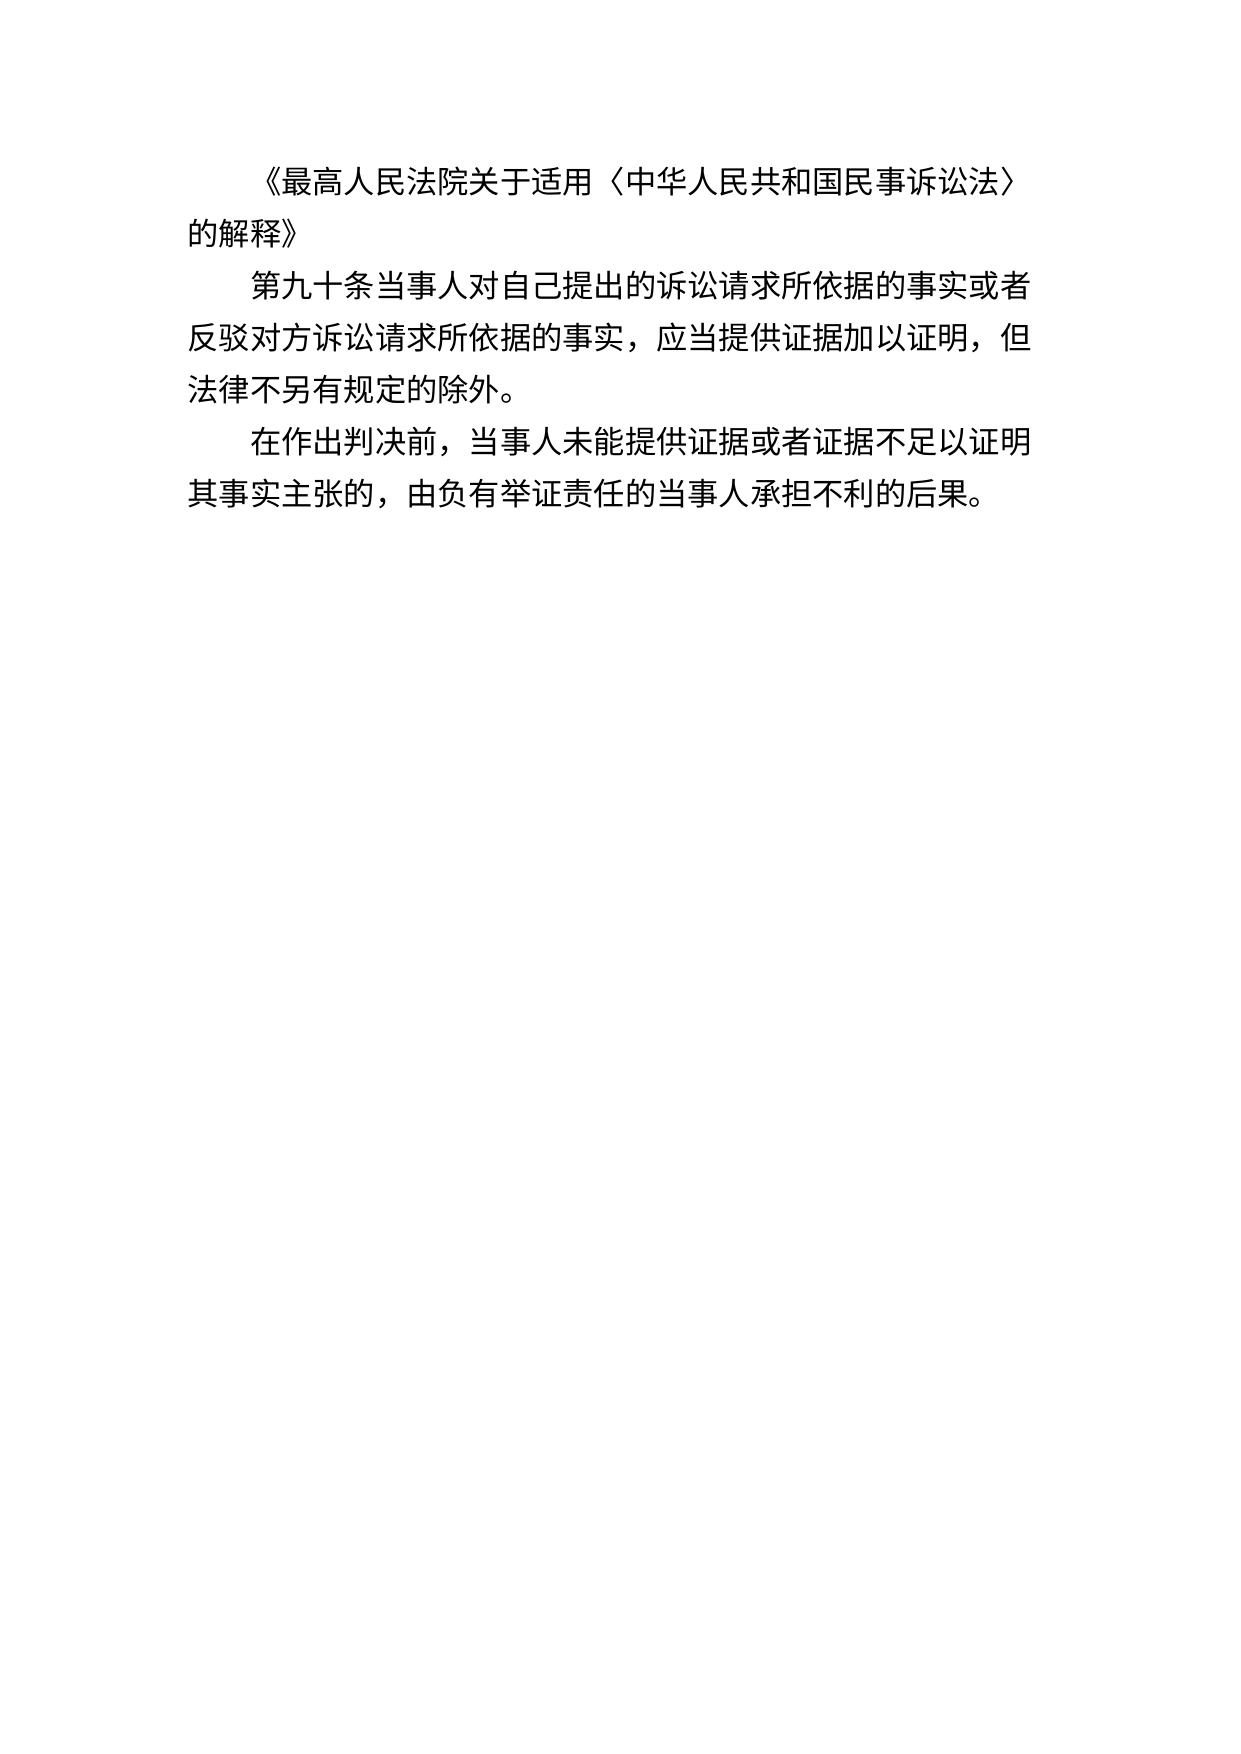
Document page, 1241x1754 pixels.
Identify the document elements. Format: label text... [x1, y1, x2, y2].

text 《最高人民法院关于适用〈中华人民共和国民事诉讼法〉的解释》 [187, 150, 1053, 254]
text 第九十条当事人对自己提出的诉讼请求所依据的事实或者反驳对方诉讼请求所依据的事实，应当提供证据加以证明，但法律不另有规定的除外。 [187, 254, 1053, 410]
text 在作出判决前，当事人未能提供证据或者证据不足以证明其事实主张的，由负有举证责任的当事人承担不利的后果。 [187, 410, 1053, 514]
